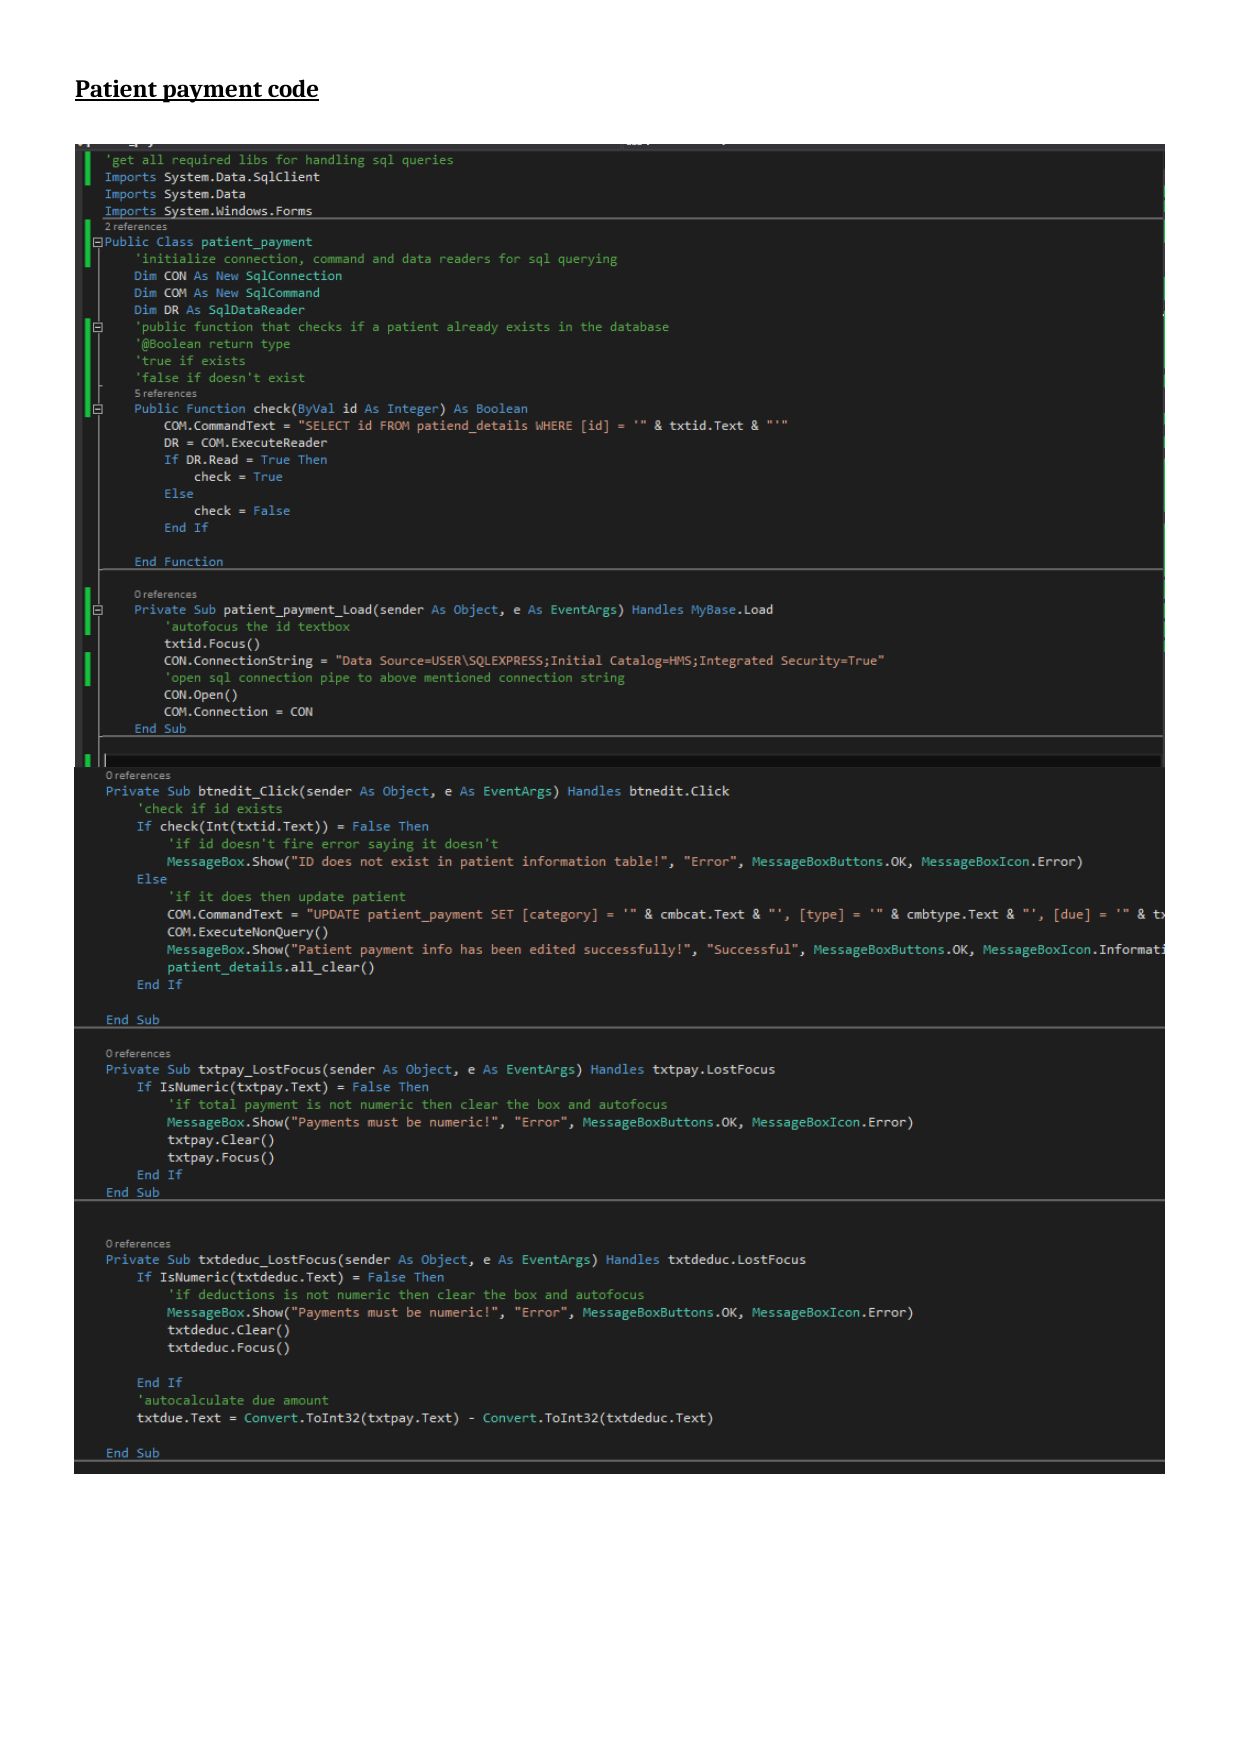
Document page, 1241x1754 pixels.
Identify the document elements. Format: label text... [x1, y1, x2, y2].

picture [74, 144, 1165, 1474]
subtitle Patient payment code [75, 75, 1165, 104]
